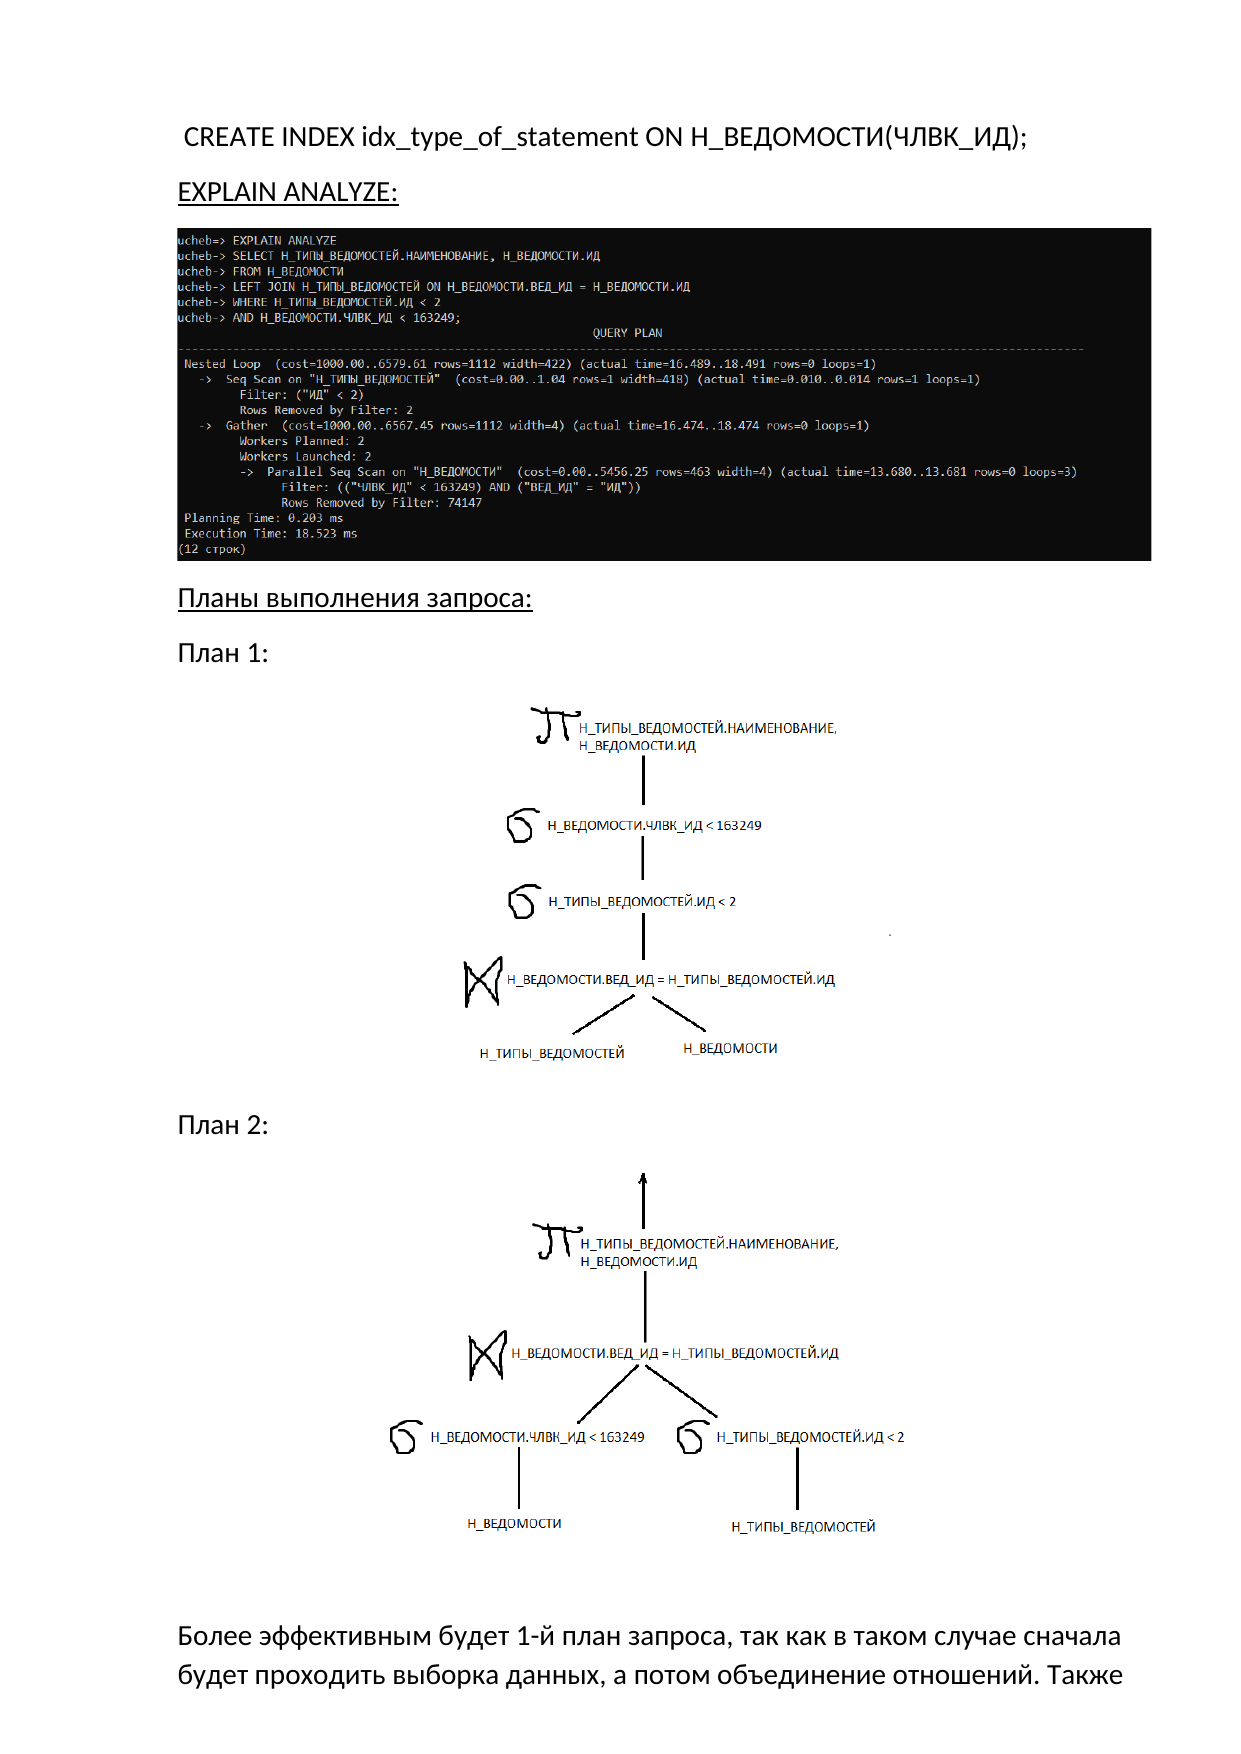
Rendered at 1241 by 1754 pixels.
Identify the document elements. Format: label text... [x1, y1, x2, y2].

picture [369, 1161, 959, 1544]
picture [177, 228, 1152, 561]
text Планы выполнения запроса: [177, 579, 1152, 615]
text EXPLAIN ANALYZE: [177, 173, 1152, 209]
text План 2: [177, 1106, 1152, 1142]
picture [433, 689, 895, 1088]
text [177, 1617, 1152, 1692]
text План 1: [177, 634, 1152, 670]
text CREATE INDEX idx_type_of_statement ON Н_ВЕДОМОСТИ(ЧЛВК_ИД); [177, 118, 1152, 154]
